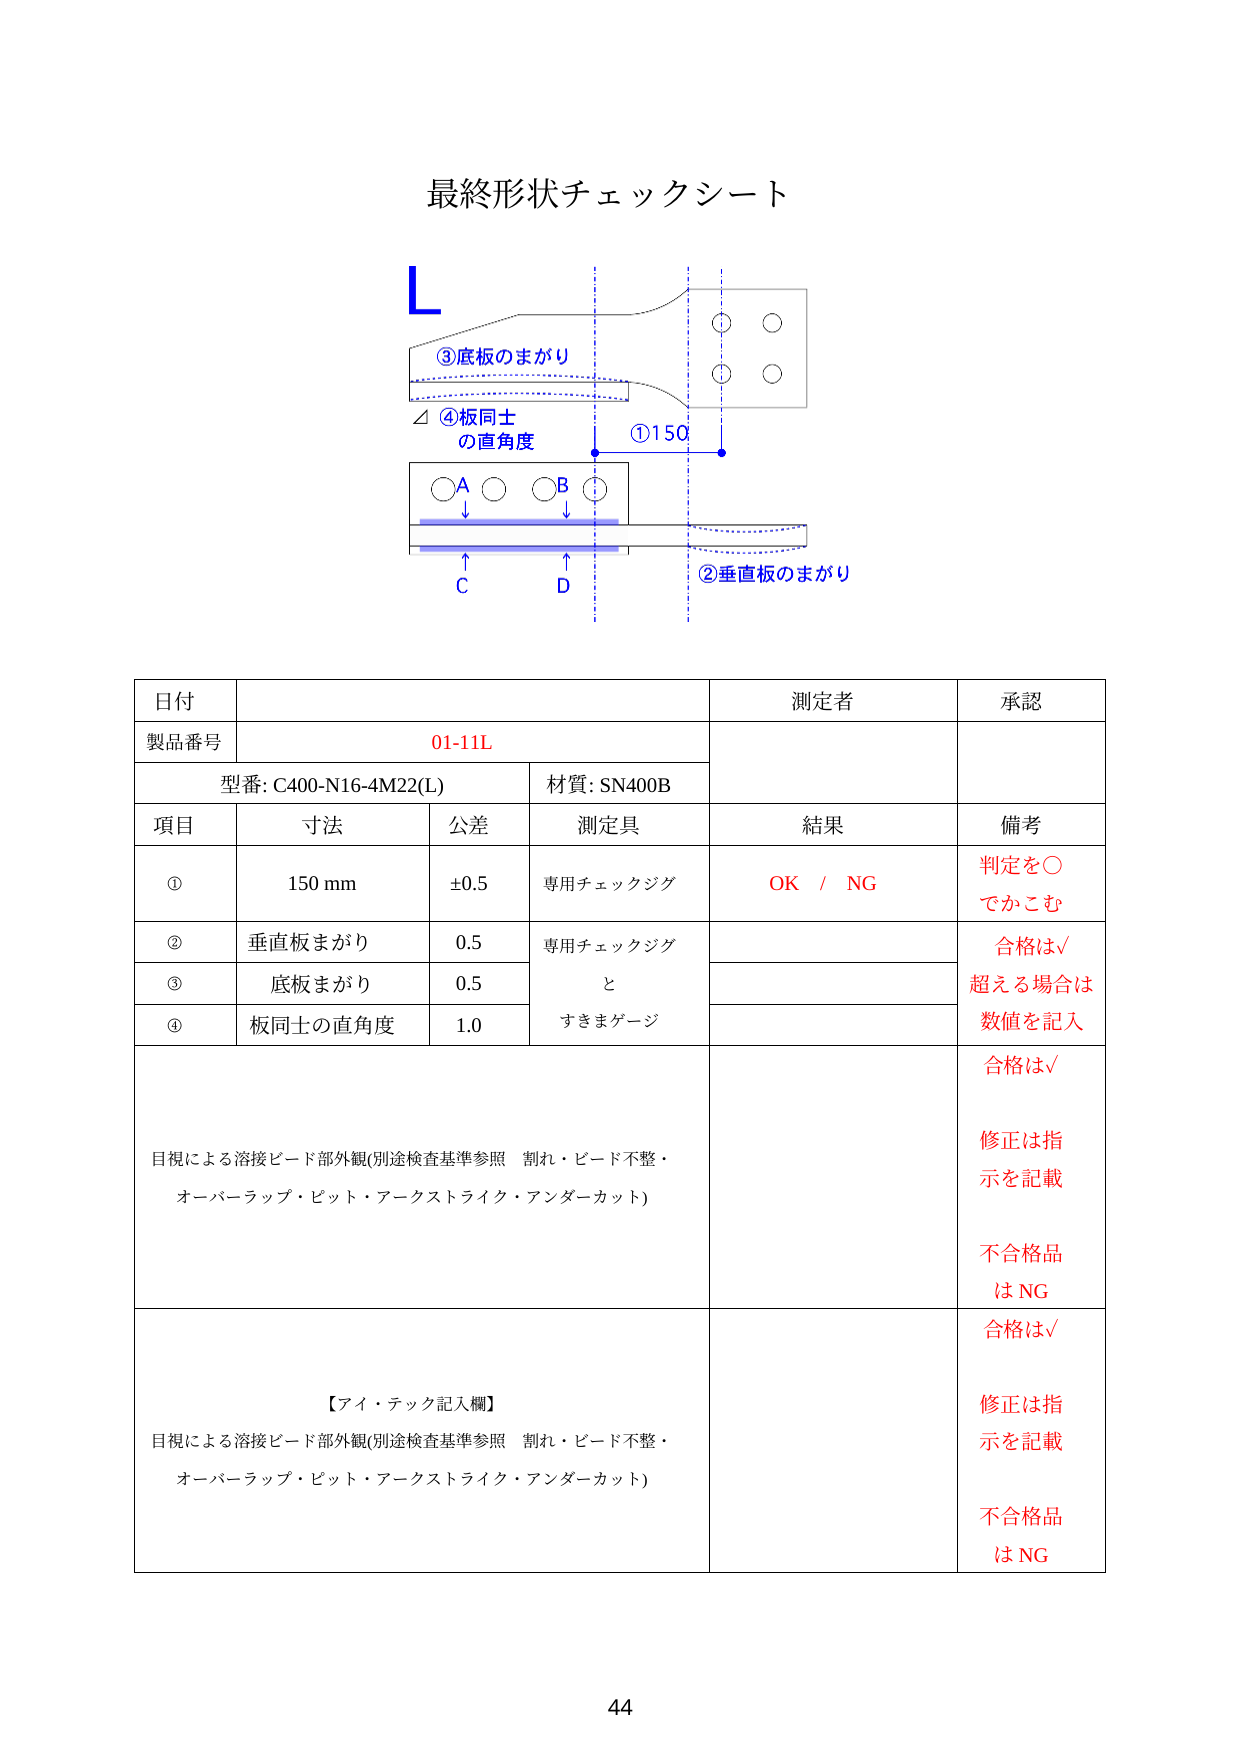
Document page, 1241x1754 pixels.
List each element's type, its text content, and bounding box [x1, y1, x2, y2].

table_cell [710, 963, 957, 1003]
table_cell ② [135, 922, 236, 962]
table_cell 150 mm [237, 846, 429, 921]
table_cell [710, 1309, 957, 1572]
table_cell 【アイ・テック記入欄】 目視による溶接ビード部外観(別途検査基準参照 割れ・ビード不整・ オーバーラップ・ピット・アークストライク・アンダーカット) [135, 1309, 709, 1572]
table_cell 目視による溶接ビード部外観(別途検査基準参照 割れ・ビード不整・ オーバーラップ・ピット・アークストライク・アンダーカット) [135, 1046, 709, 1308]
table_cell 項目 [135, 804, 236, 845]
table_cell 専用チェックジグ [530, 846, 709, 921]
table_cell 合格は✓ 修正は指示を記載 不合格品はNG [958, 1046, 1105, 1308]
table_header [237, 680, 709, 721]
table_cell ③ [135, 963, 236, 1003]
table_cell 材質: SN400B [530, 763, 709, 803]
table_cell [710, 1005, 957, 1045]
table_cell [710, 922, 957, 962]
table_cell 専用チェックジグ と すきまゲージ [530, 922, 709, 1045]
table_header 日付 [135, 680, 236, 721]
table_cell 判定を○でかこむ [958, 846, 1105, 921]
table_cell [958, 722, 1105, 803]
table_cell ±0.5 [430, 846, 529, 921]
table_cell 合格は✓ 超える場合は数値を記入 [958, 922, 1105, 1045]
table_cell 0.5 [430, 922, 529, 962]
table_cell [710, 1046, 957, 1308]
table_cell 0.5 [430, 963, 529, 1003]
table_cell 備考 [958, 804, 1105, 845]
table_cell 1.0 [430, 1005, 529, 1045]
table_header 測定者 [710, 680, 957, 721]
text 最終形状チェックシート [118, 154, 1100, 229]
table_cell 公差 [430, 804, 529, 845]
table_header 承認 [958, 680, 1105, 721]
table_cell 寸法 [237, 804, 429, 845]
table_cell 01-11L [237, 722, 709, 762]
table_cell 板同士の直角度 [237, 1005, 429, 1045]
table_cell ④ [135, 1005, 236, 1045]
table_cell 結果 [710, 804, 957, 845]
table_cell 型番: C400-N16-4M22(L) [135, 763, 529, 803]
table_cell [710, 722, 957, 803]
table_cell ① [135, 846, 236, 921]
table_cell 合格は✓ 修正は指示を記載 不合格品はNG [958, 1309, 1105, 1572]
table_cell 垂直板まがり [237, 922, 429, 962]
picture [409, 266, 853, 622]
table_cell 底板まがり [237, 963, 429, 1003]
table_cell OK / NG [710, 846, 957, 921]
table_cell 製品番号 [135, 722, 236, 762]
table_cell 測定具 [530, 804, 709, 845]
